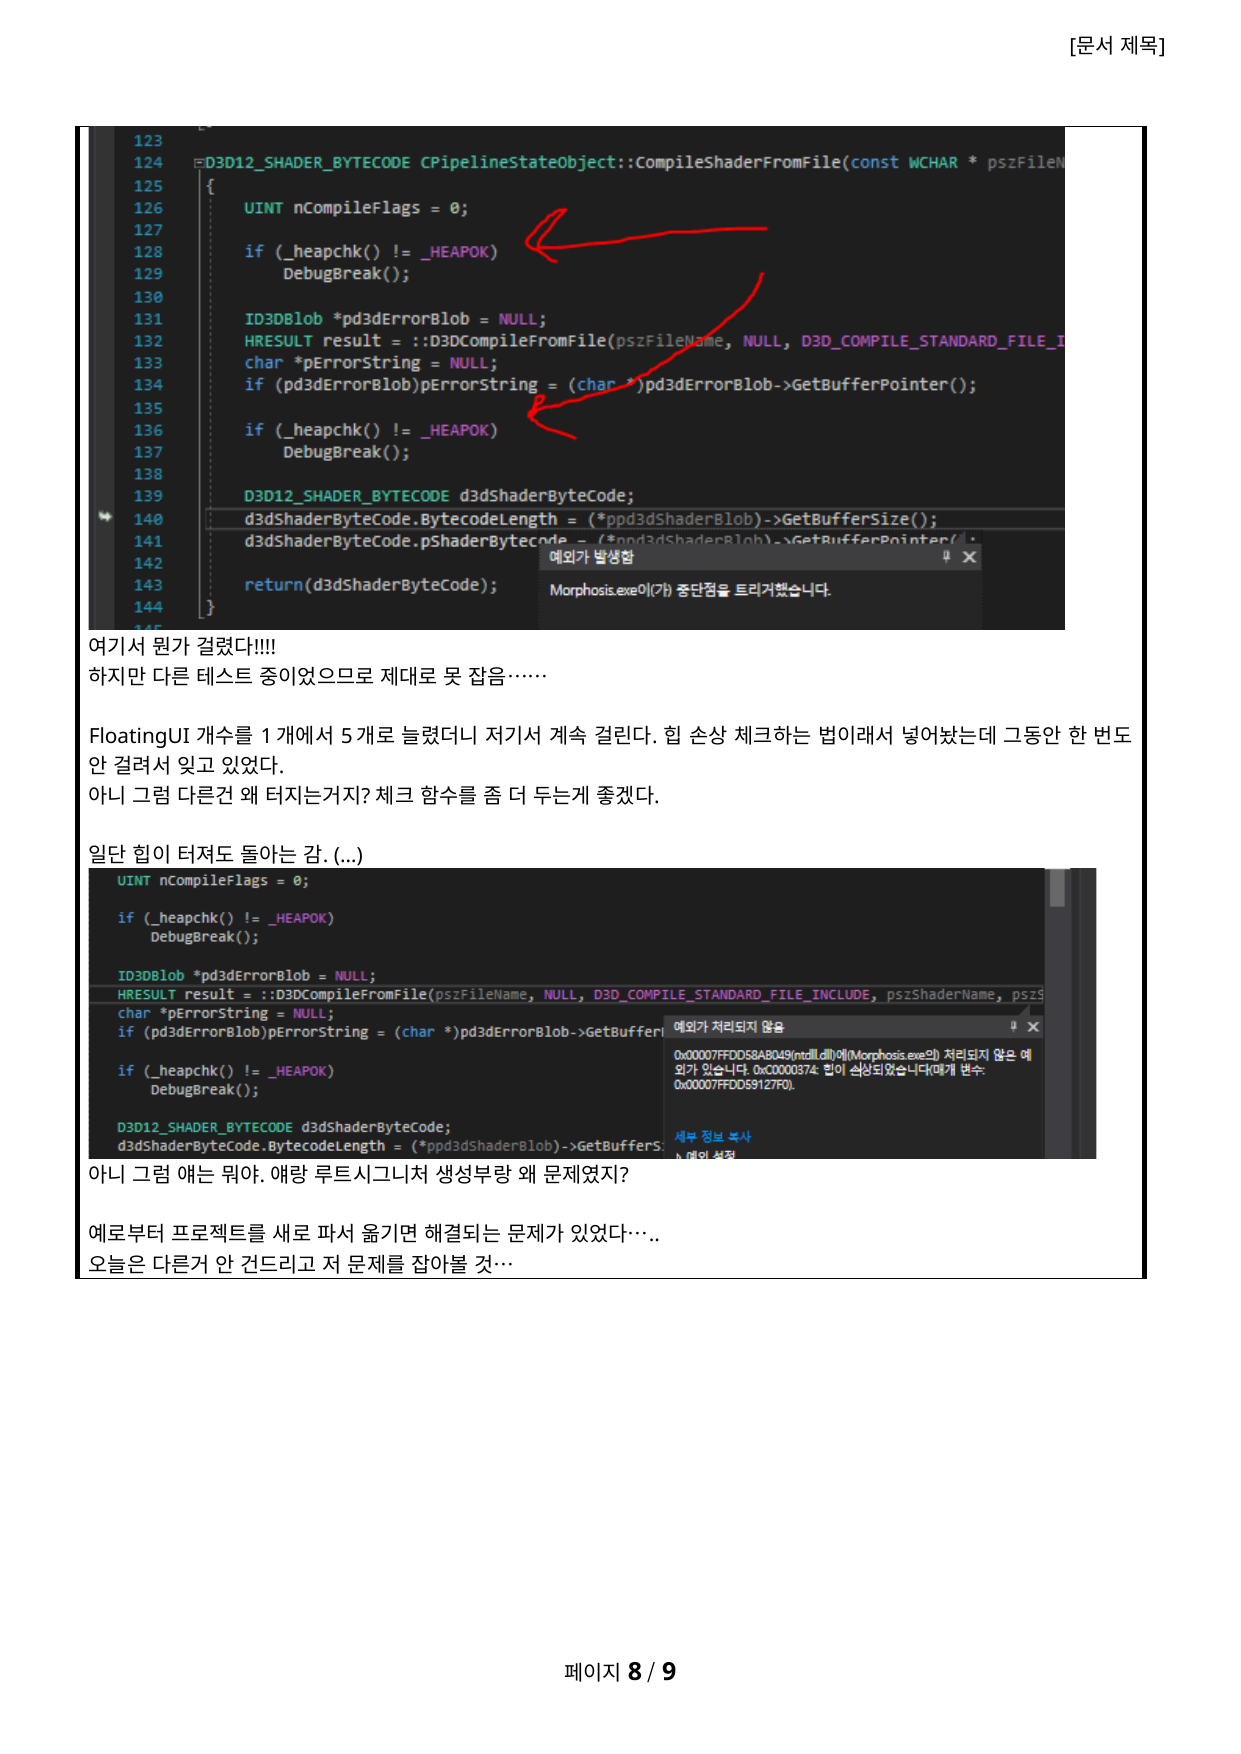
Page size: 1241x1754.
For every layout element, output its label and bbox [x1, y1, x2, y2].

picture [88, 868, 1097, 1159]
table_cell [80, 127, 1142, 1278]
picture [88, 126, 1065, 630]
